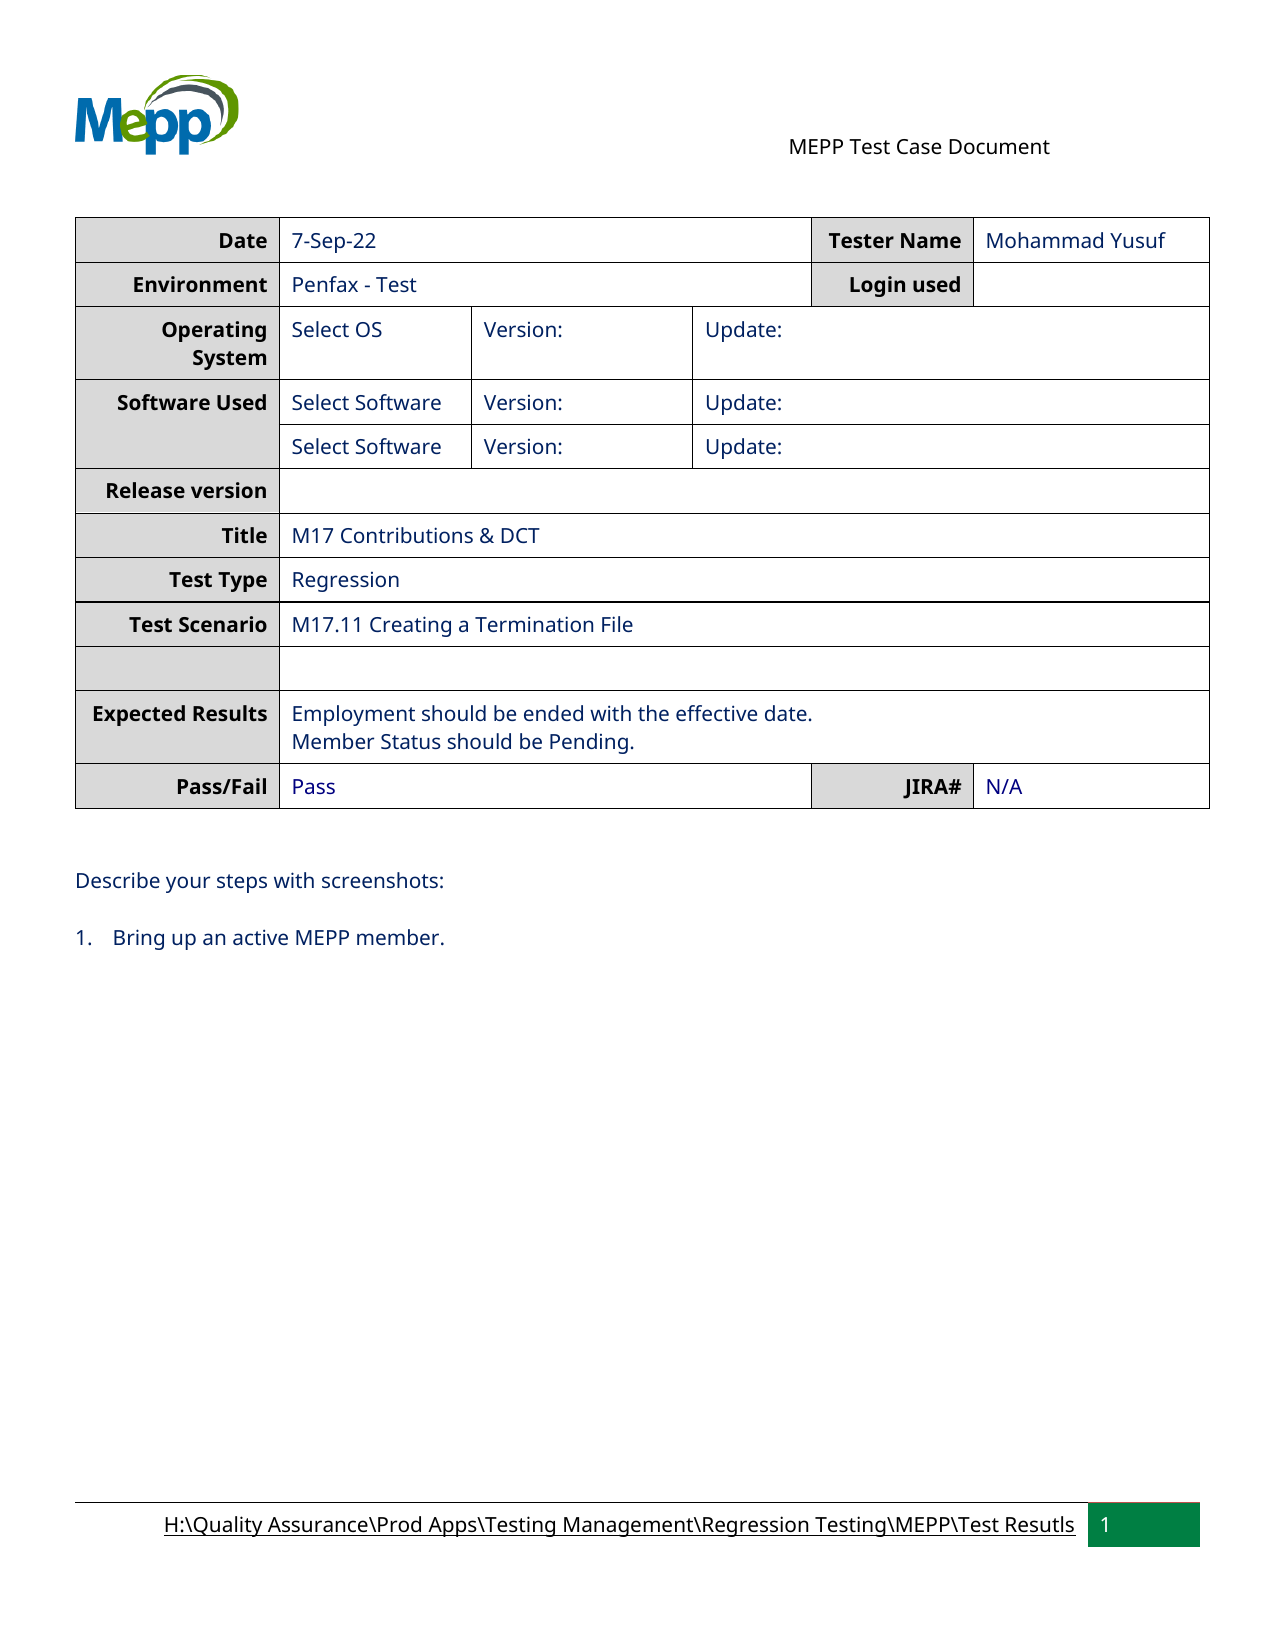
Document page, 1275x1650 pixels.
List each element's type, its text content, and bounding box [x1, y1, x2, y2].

table_cell [280, 263, 811, 306]
table_cell Version: [472, 425, 692, 468]
table_cell Update: [693, 380, 1209, 423]
table_cell [280, 425, 471, 468]
table_cell JIRA# [812, 764, 973, 808]
table_cell Employment should be ended with the effective date. Member Status should be Pending. [280, 691, 1209, 763]
table_cell [974, 263, 1209, 306]
table_cell Pass/Fail [76, 764, 279, 808]
table_cell [280, 307, 471, 379]
table_header [974, 218, 1209, 262]
table_cell [76, 647, 279, 690]
table_cell M17.11 Creating a Termination File [280, 603, 1209, 646]
table_cell Release version [76, 469, 279, 512]
table_cell Test Scenario [76, 603, 279, 646]
table_header [280, 218, 811, 262]
table_cell Environment [76, 263, 279, 306]
table_cell M17 Contributions & DCT [280, 514, 1209, 557]
table_header Tester Name [812, 218, 973, 262]
table_cell Operating System [76, 307, 279, 379]
table_cell Software Used [76, 380, 279, 468]
list Bring up an active MEPP member. [75, 923, 1200, 951]
text Describe your steps with screenshots: [75, 866, 1200, 894]
table_cell N/A [974, 764, 1209, 808]
table_cell Version: [472, 380, 692, 423]
table_cell Version: [472, 307, 692, 379]
picture [75, 75, 239, 155]
table_cell Test Type [76, 558, 279, 601]
table_cell [280, 647, 1209, 690]
table_cell [280, 380, 471, 423]
table_cell Update: [693, 307, 1209, 379]
table_cell [280, 469, 1209, 512]
table_cell Login used [812, 263, 973, 306]
table_cell Title [76, 514, 279, 557]
table_cell Update: [693, 425, 1209, 468]
table_cell Expected Results [76, 691, 279, 763]
table_cell [280, 558, 1209, 601]
table_header Date [76, 218, 279, 262]
